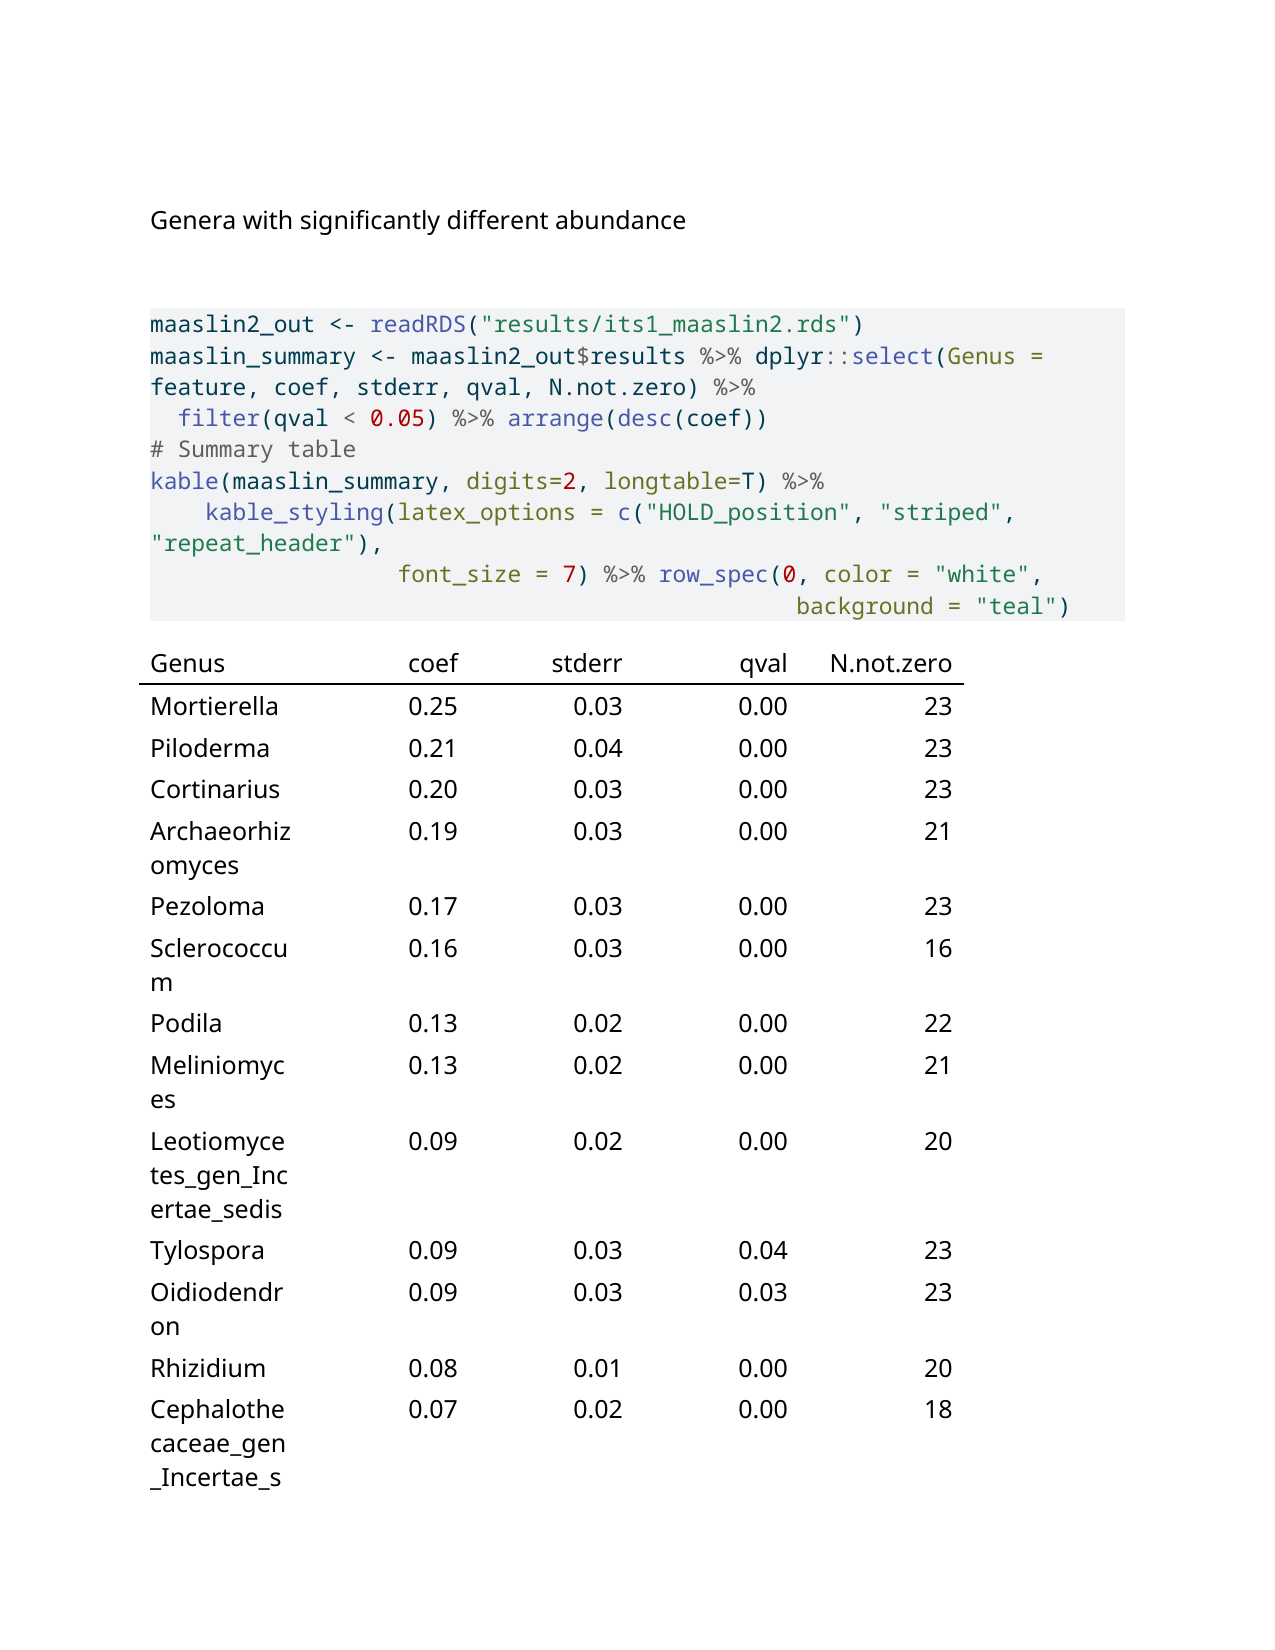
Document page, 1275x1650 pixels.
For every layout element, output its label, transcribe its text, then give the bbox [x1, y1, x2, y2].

table_cell 16 [799, 927, 964, 1002]
table_cell 23 [799, 726, 964, 768]
table_cell 20 [799, 1120, 964, 1229]
table_cell Tylospora [139, 1229, 304, 1271]
table_cell 0.08 [304, 1346, 469, 1388]
table_cell 21 [799, 810, 964, 885]
table_cell 23 [799, 885, 964, 927]
table_cell 0.02 [469, 1003, 634, 1044]
table_cell 0.00 [634, 1346, 799, 1388]
table_cell 0.02 [469, 1044, 634, 1119]
table_cell 0.09 [304, 1120, 469, 1229]
table_cell 0.19 [304, 810, 469, 885]
table_cell 22 [799, 1003, 964, 1044]
table_cell 18 [799, 1388, 964, 1494]
table_cell 0.00 [634, 1044, 799, 1119]
table_cell Podila [139, 1003, 304, 1044]
table_cell 0.03 [469, 685, 634, 726]
table_cell Archaeorhizomyces [139, 810, 304, 885]
table_cell 0.16 [304, 927, 469, 1002]
table_header stderr [469, 642, 634, 683]
table_cell 0.17 [304, 885, 469, 927]
table_cell Rhizidium [139, 1346, 304, 1388]
table_cell Piloderma [139, 726, 304, 768]
table_cell 0.00 [634, 885, 799, 927]
table_cell Pezoloma [139, 885, 304, 927]
table_cell 0.03 [634, 1271, 799, 1346]
table_header N.not.zero [799, 642, 964, 683]
table_cell 23 [799, 685, 964, 726]
table_cell 0.03 [469, 885, 634, 927]
table_cell 0.21 [304, 726, 469, 768]
table_cell 0.25 [304, 685, 469, 726]
table_cell 0.02 [469, 1388, 634, 1494]
table_header Genus [139, 642, 304, 683]
table_cell Mortierella [139, 685, 304, 726]
table_cell Meliniomyces [139, 1044, 304, 1119]
table_cell 0.01 [469, 1346, 634, 1388]
text Genera with significantly different abundance [150, 203, 1125, 237]
table_cell 0.09 [304, 1229, 469, 1271]
table_cell 0.00 [634, 685, 799, 726]
table_cell 23 [799, 1271, 964, 1346]
table_cell 0.04 [634, 1229, 799, 1271]
table_cell 0.04 [469, 726, 634, 768]
table_cell 20 [799, 1346, 964, 1388]
table_cell 0.00 [634, 1388, 799, 1494]
table_cell 0.13 [304, 1044, 469, 1119]
table_cell 0.13 [304, 1003, 469, 1044]
table_cell 0.03 [469, 810, 634, 885]
table_cell 23 [799, 1229, 964, 1271]
table_header qval [634, 642, 799, 683]
table_cell 0.00 [634, 726, 799, 768]
table_cell 0.03 [469, 1271, 634, 1346]
table_cell Leotiomycetes_gen_Incertae_sedis [139, 1120, 304, 1229]
table_cell Cortinarius [139, 768, 304, 809]
table_cell 0.00 [634, 1120, 799, 1229]
table_cell 21 [799, 1044, 964, 1119]
table_cell 0.09 [304, 1271, 469, 1346]
table_cell 0.00 [634, 768, 799, 809]
table_cell 0.03 [469, 768, 634, 809]
table_cell 0.00 [634, 810, 799, 885]
text maaslin2_out <- readRDS("results/its1_maaslin2.rds") maaslin_summary <- maaslin2_out$results %>% dplyr::select(Genus = feature, coef, stderr, qval, N.not.zero) %>% filter(qval < 0.05) %>% arrange(desc(coef)) # Summary table kable(maaslin_summary, digits=2, longtable=T) %>% kable_styling(latex_options = c("HOLD_position", "striped", "repeat_header"), font_size = 7) %>% row_spec(0, color = "white", background = "teal") [150, 308, 1125, 621]
table_cell 0.00 [634, 927, 799, 1002]
table_cell 0.07 [304, 1388, 469, 1494]
table_header coef [304, 642, 469, 683]
table_cell 0.03 [469, 1229, 634, 1271]
table_cell 23 [799, 768, 964, 809]
table_cell 0.00 [634, 1003, 799, 1044]
table_cell 0.03 [469, 927, 634, 1002]
table_cell 0.02 [469, 1120, 634, 1229]
table_cell Oidiodendron [139, 1271, 304, 1346]
table_cell 0.20 [304, 768, 469, 809]
table_cell Sclerococcum [139, 927, 304, 1002]
table_cell Cephalothecaceae_gen_Incertae_sedis [139, 1388, 304, 1494]
